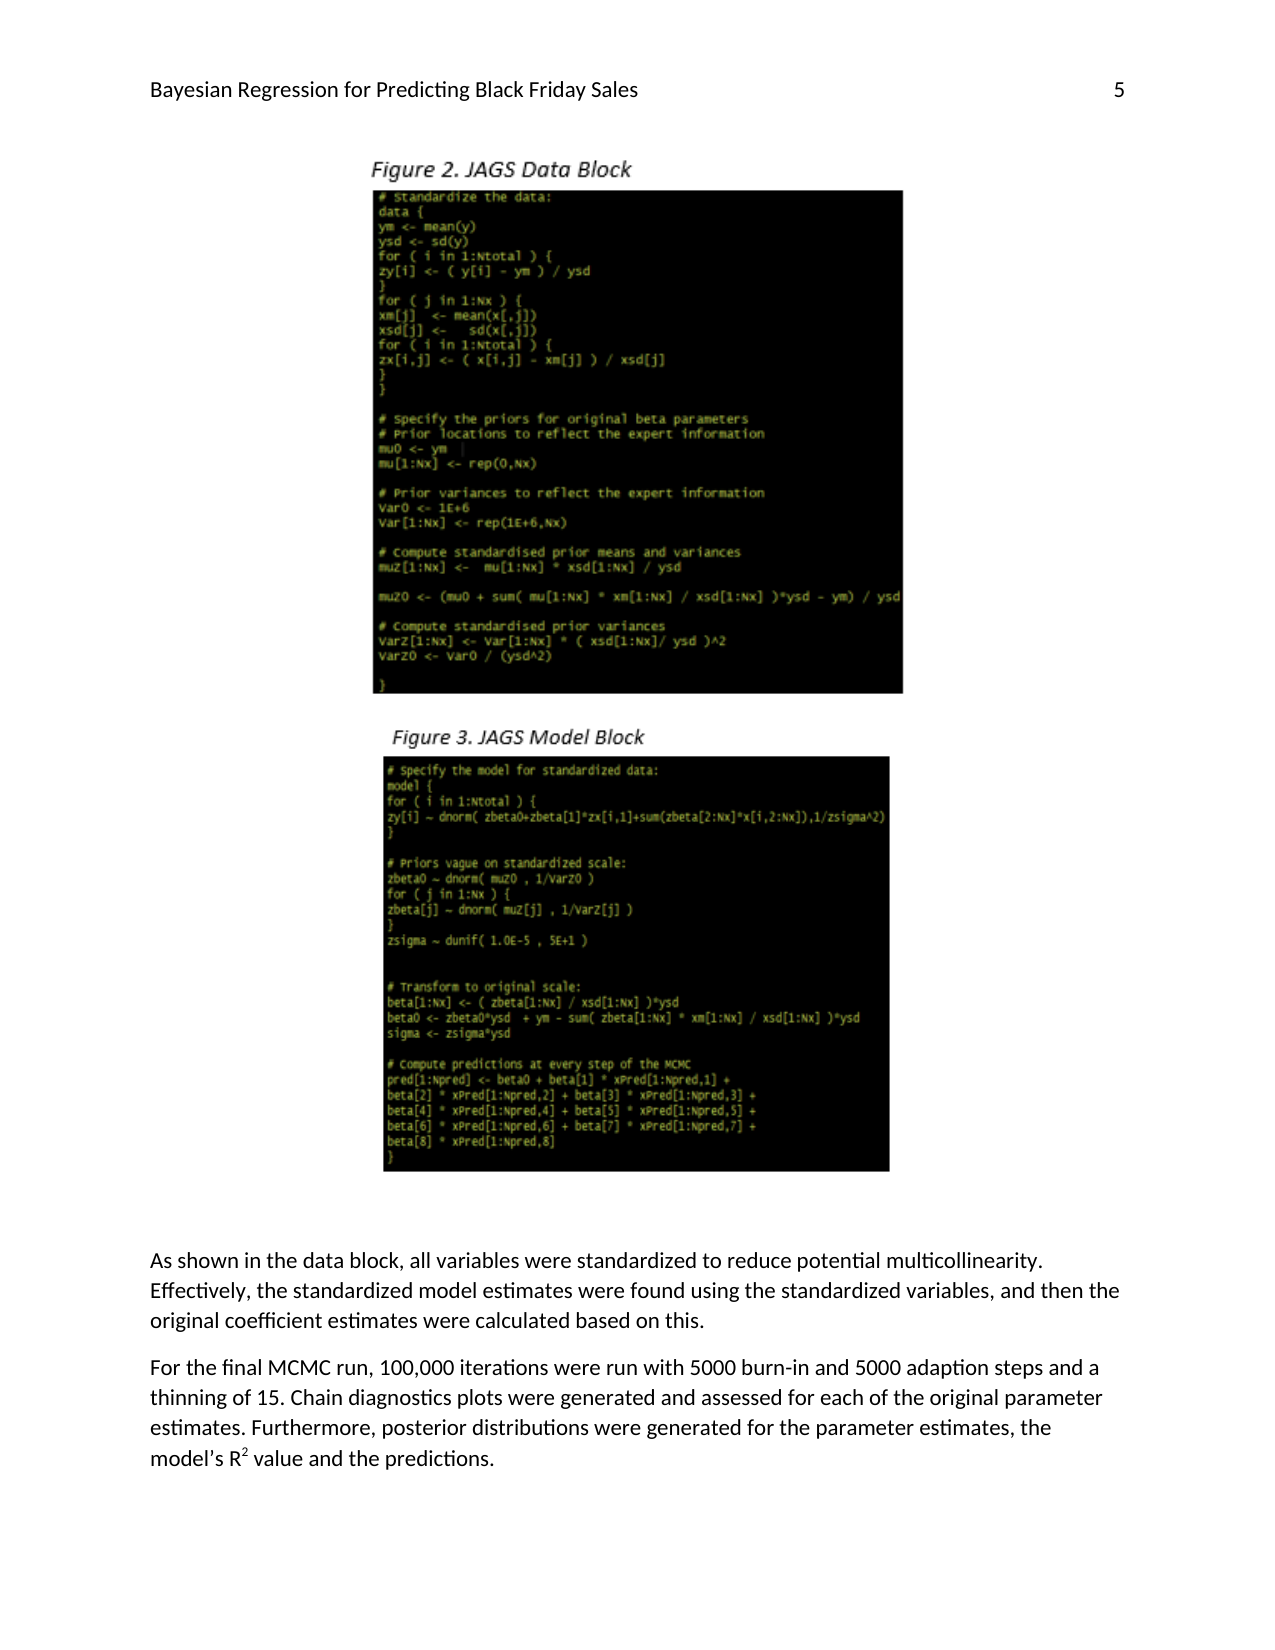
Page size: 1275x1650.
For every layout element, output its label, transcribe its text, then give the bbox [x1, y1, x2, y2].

text For the final MCMC run, 100,000 iterations were run with 5000 burn-in and 5000 adaption steps and a thinning of 15. Chain diagnostics plots were generated and assessed for each of the original parameter estimates. Furthermore, posterior distributions were generated for the parameter estimates, the model’s R2 value and the predictions. [150, 1353, 1125, 1472]
picture [376, 717, 899, 1181]
text As shown in the data block, all variables were standardized to reduce potential multicollinearity. Effectively, the standardized model estimates were found using the standardized variables, and then the original coefficient estimates were calculated based on this. [150, 1246, 1125, 1334]
picture [365, 150, 910, 699]
